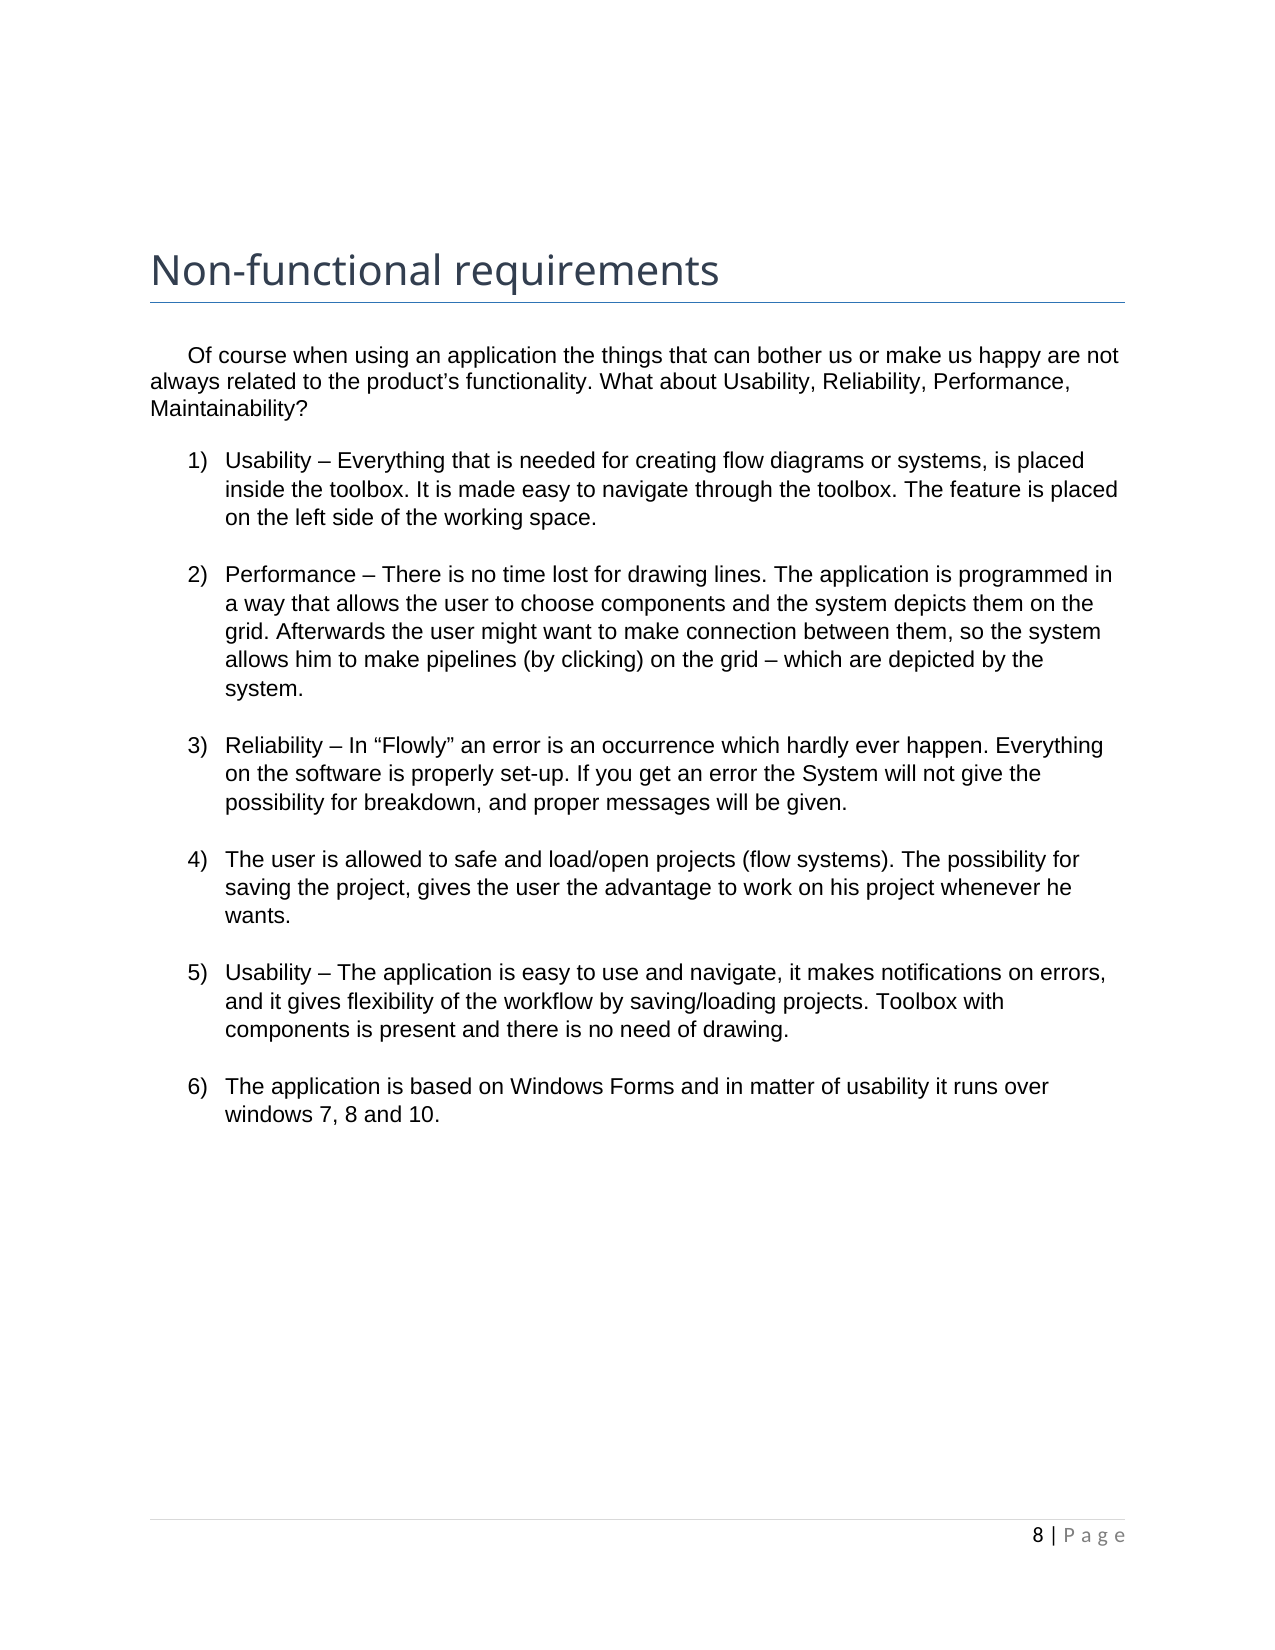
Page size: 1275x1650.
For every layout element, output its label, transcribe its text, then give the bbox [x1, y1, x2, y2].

list Reliability – In “Flowly” an error is an occurrence which hardly ever happen. Everything on the software is properly set-up. If you get an error the System will not give the possibility for breakdown, and proper messages will be given. [187, 732, 1125, 815]
subtitle Non-functional requirements [150, 241, 1125, 302]
list Usability – The application is easy to use and navigate, it makes notifications on errors, and it gives flexibility of the workflow by saving/loading projects. Toolbox with components is present and there is no need of drawing. [187, 959, 1125, 1042]
list Usability – Everything that is needed for creating flow diagrams or systems, is placed inside the toolbox. It is made easy to navigate through the toolbox. The feature is placed on the left side of the working space. [187, 447, 1125, 531]
list The user is allowed to safe and load/open projects (flow systems). The possibility for saving the project, gives the user the advantage to work on his project whenever he wants. [187, 846, 1125, 929]
list Performance – There is no time lost for drawing lines. The application is programmed in a way that allows the user to choose components and the system depicts them on the grid. Afterwards the user might want to make connection between them, so the system allows him to make pipelines (by clicking) on the grid – which are depicted by the system. [187, 561, 1125, 701]
text Of course when using an application the things that can bother us or make us happy are not always related to the product’s functionality. What about Usability, Reliability, Performance, Maintainability? [150, 342, 1125, 421]
list The application is based on Windows Forms and in matter of usability it runs over windows 7, 8 and 10. [187, 1073, 1125, 1128]
